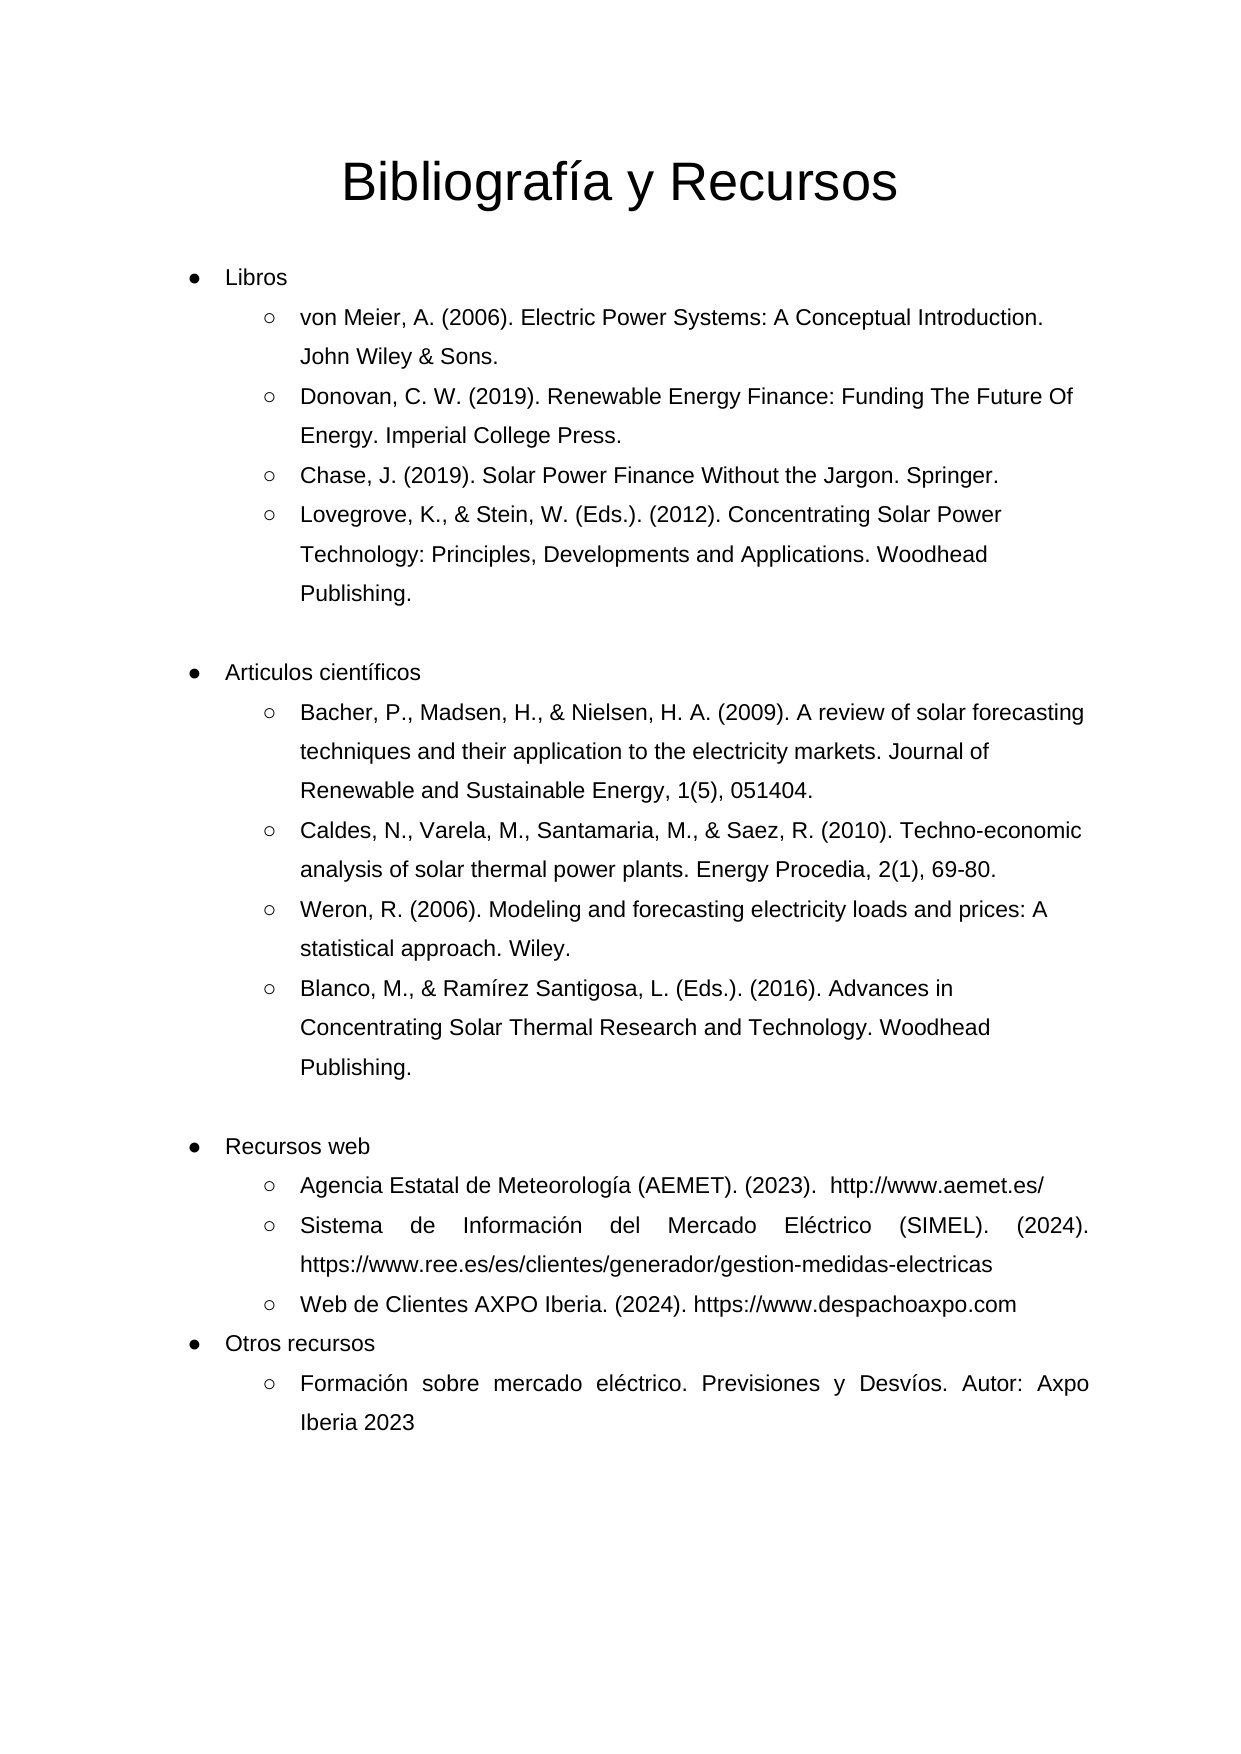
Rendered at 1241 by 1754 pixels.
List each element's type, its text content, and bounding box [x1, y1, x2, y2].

list Caldes, N., Varela, M., Santamaria, M., & Saez, R. (2010). Techno-economic analysis of solar thermal power plants. Energy Procedia, 2(1), 69-80. [262, 817, 1090, 883]
list Agencia Estatal de Meteorología (AEMET). (2023). http://www.aemet.es/ [262, 1172, 1090, 1199]
list Formación sobre mercado eléctrico. Previsiones y Desvíos. Autor: Axpo Iberia 2023 [262, 1370, 1090, 1436]
list Recursos web [187, 1133, 1090, 1159]
list Chase, J. (2019). Solar Power Finance Without the Jargon. Springer. [262, 462, 1090, 488]
list Web de Clientes AXPO Iberia. (2024). https://www.despachoaxpo.com [262, 1291, 1090, 1317]
list Donovan, C. W. (2019). Renewable Energy Finance: Funding The Future Of Energy. Imperial College Press. [262, 383, 1090, 448]
subtitle Bibliografía y Recursos [150, 150, 1090, 212]
list Lovegrove, K., & Stein, W. (Eds.). (2012). Concentrating Solar Power Technology: Principles, Developments and Applications. Woodhead Publishing. [262, 501, 1090, 606]
list Sistema de Información del Mercado Eléctrico (SIMEL). (2024). https://www.ree.es/es/clientes/generador/gestion-medidas-electricas [262, 1212, 1090, 1278]
list Weron, R. (2006). Modeling and forecasting electricity loads and prices: A statistical approach. Wiley. [262, 896, 1090, 962]
list Blanco, M., & Ramírez Santigosa, L. (Eds.). (2016). Advances in Concentrating Solar Thermal Research and Technology. Woodhead Publishing. [262, 975, 1090, 1080]
list Libros [187, 264, 1090, 291]
list von Meier, A. (2006). Electric Power Systems: A Conceptual Introduction. John Wiley & Sons. [262, 304, 1090, 369]
list Bacher, P., Madsen, H., & Nielsen, H. A. (2009). A review of solar forecasting techniques and their application to the electricity markets. Journal of Renewable and Sustainable Energy, 1(5), 051404. [262, 698, 1090, 804]
list Articulos científicos [187, 659, 1090, 685]
list Otros recursos [187, 1330, 1090, 1357]
